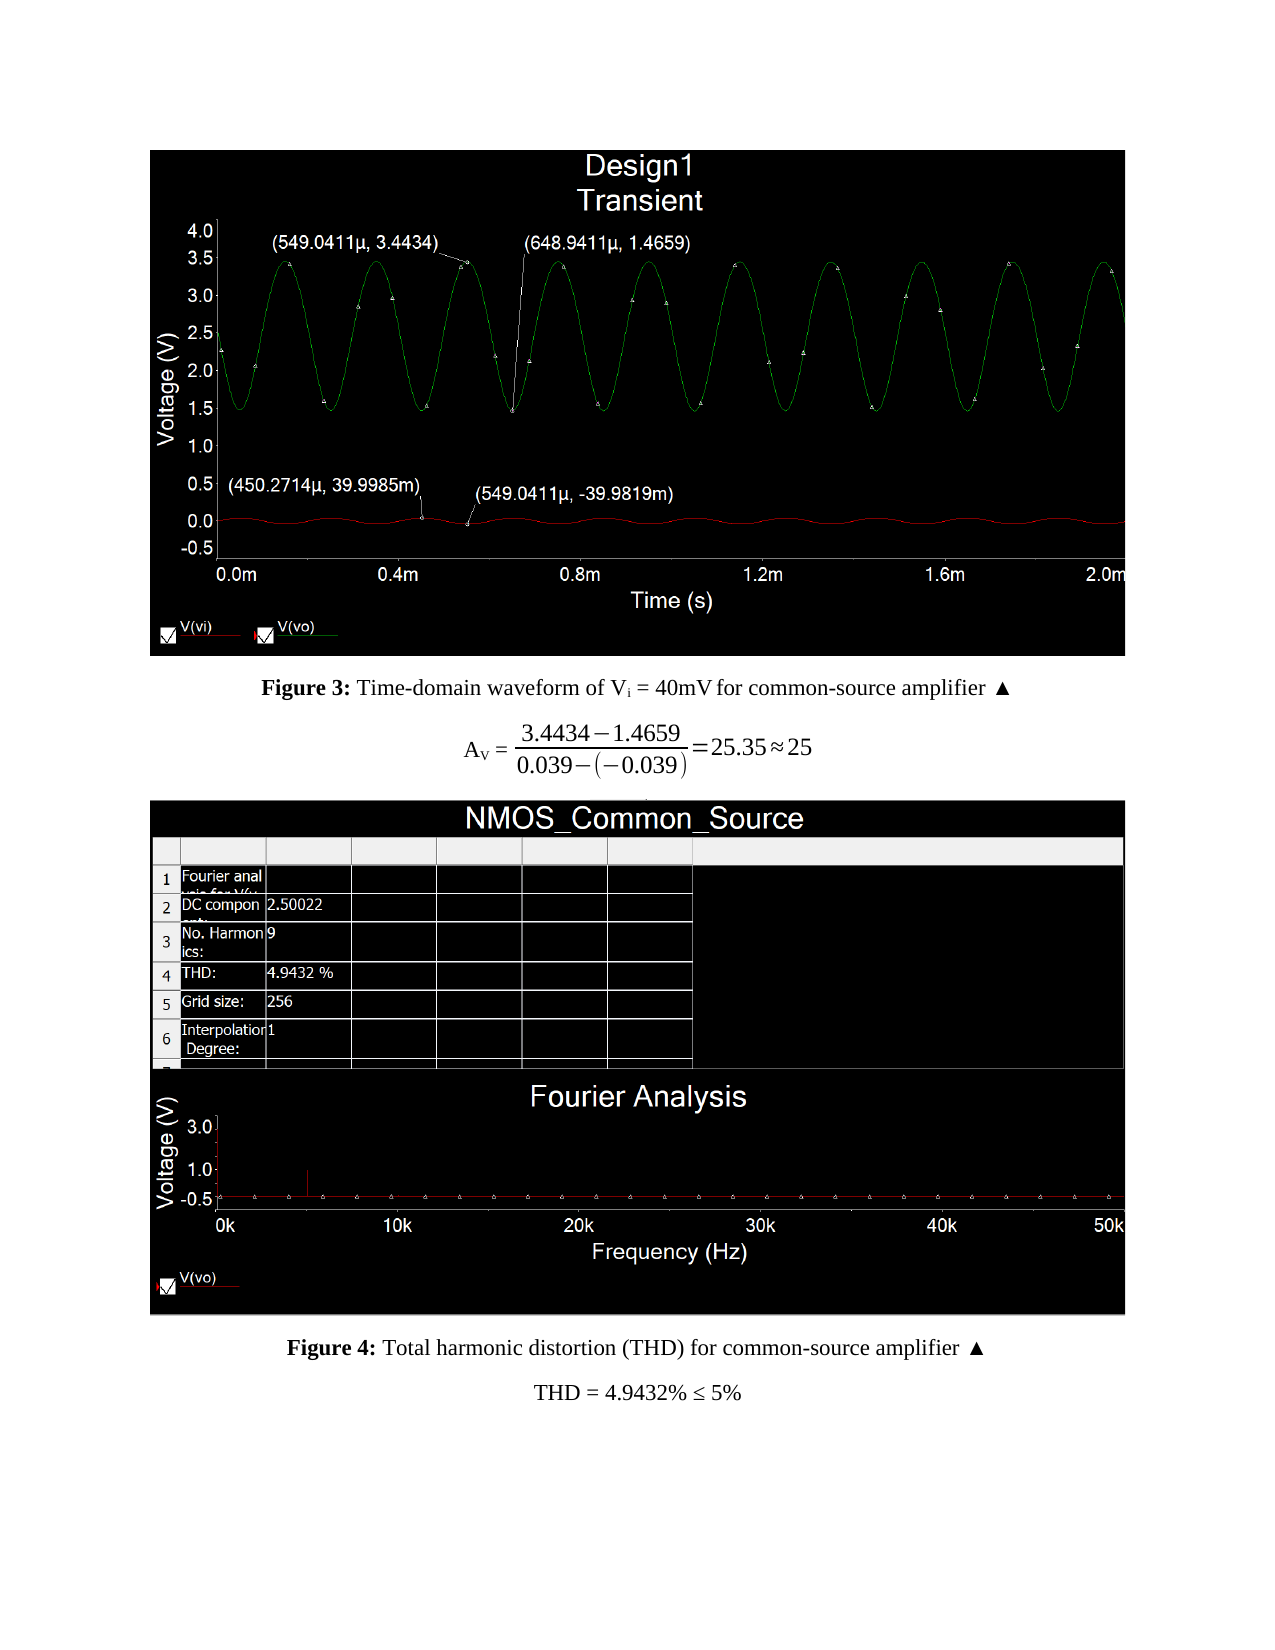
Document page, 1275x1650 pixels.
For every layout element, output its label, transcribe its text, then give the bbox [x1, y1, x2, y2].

text Figure 3: Time-domain waveform of Vi = 40mV for common-source amplifier ▲ [150, 674, 1125, 700]
picture [150, 799, 1125, 1316]
text THD = 4.9432% ≤ 5% [150, 1379, 1125, 1405]
text Figure 4: Total harmonic distortion (THD) for common-source amplifier ▲ [150, 1334, 1125, 1360]
text AV = [150, 719, 1125, 780]
picture [150, 150, 1125, 656]
